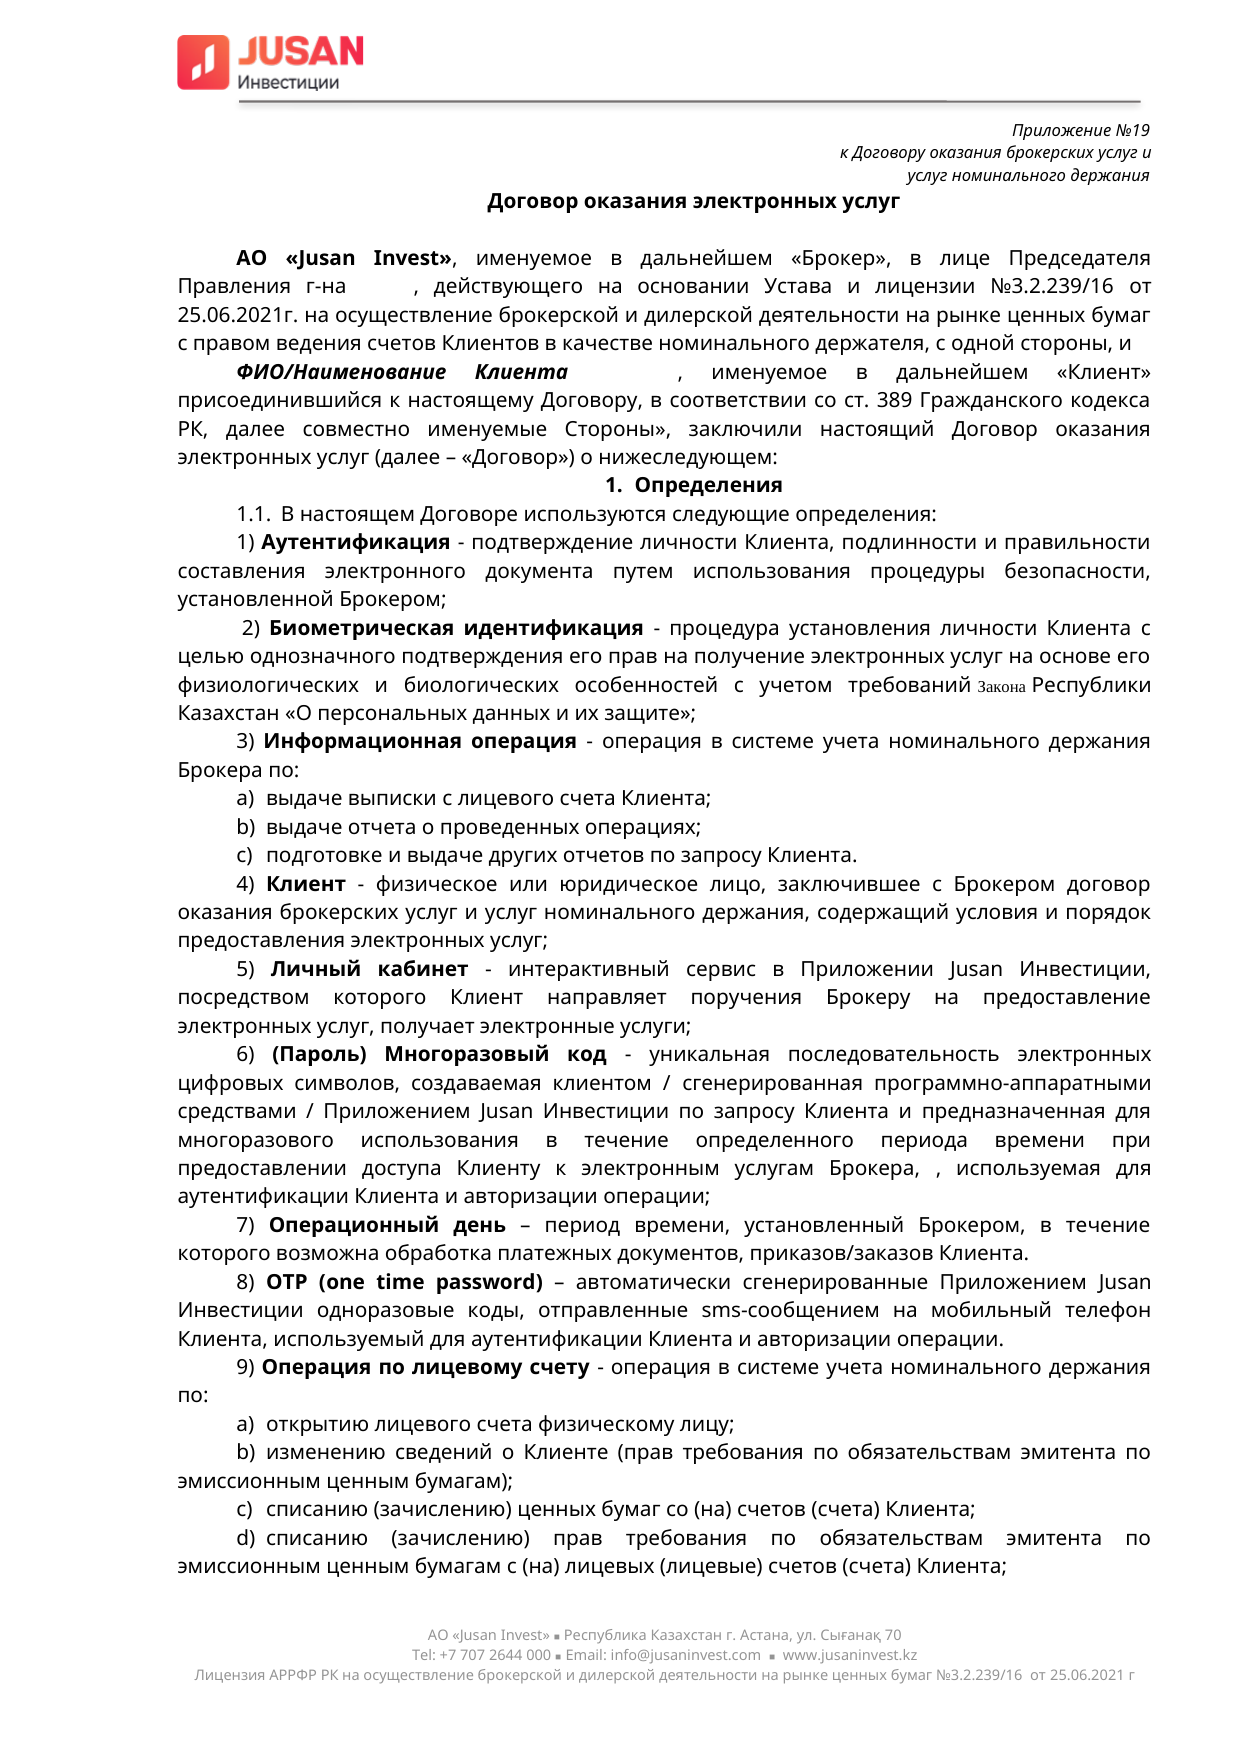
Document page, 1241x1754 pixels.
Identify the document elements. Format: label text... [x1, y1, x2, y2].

list Определения [177, 471, 1152, 499]
list подготовке и выдаче других отчетов по запросу Клиента. [177, 840, 1152, 869]
picture [177, 35, 364, 91]
text Договор оказания электронных услуг [177, 186, 1152, 215]
list списанию (зачислению) ценных бумаг со (на) счетов (счета) Клиента; [177, 1494, 1152, 1523]
subtitle услуг номинального держания [177, 163, 1152, 186]
text 6) (Пароль) Многоразовый код - уникальная последовательность электронных цифровых символов, создаваемая клиентом / сгенерированная программно-аппаратными средствами / Приложением Jusan Инвестиции по запросу Клиента и предназначенная для многоразового использования в течение определенного периода времени при предоставлении доступа Клиенту к электронным услугам Брокера, , используемая для аутентификации Клиента и авторизации операции; [177, 1039, 1152, 1210]
text Приложение №19 [177, 118, 1152, 141]
text 9) Операция по лицевому счету - операция в системе учета номинального держания по: [177, 1352, 1152, 1409]
list В настоящем Договоре используются следующие определения: [177, 499, 1152, 527]
list выдаче выписки с лицевого счета Клиента; [177, 783, 1152, 812]
text АО «Jusan Invest», именуемое в дальнейшем «Брокер», в лице Председателя Правления г-на , действующего на основании Устава и лицензии №3.2.239/16 от 25.06.2021г. на осуществление брокерской и дилерской деятельности на рынке ценных бумаг с правом ведения счетов Клиентов в качестве номинального держателя, с одной стороны, и [177, 243, 1152, 357]
text 5) Личный кабинет - интерактивный сервис в Приложении Jusan Инвестиции, посредством которого Клиент направляет поручения Брокеру на предоставление электронных услуг, получает электронные услуги; [177, 954, 1152, 1039]
list изменению сведений о Клиенте (прав требования по обязательствам эмитента по эмиссионным ценным бумагам); [177, 1437, 1152, 1494]
text 1) Аутентификация - подтверждение личности Клиента, подлинности и правильности составления электронного документа путем использования процедуры безопасности, установленной Брокером; [177, 527, 1152, 613]
text 7) Операционный день – период времени, установленный Брокером, в течение которого возможна обработка платежных документов, приказов/заказов Клиента. [177, 1210, 1152, 1267]
text 3) Информационная операция - операция в системе учета номинального держания Брокера по: [177, 727, 1152, 783]
text ФИО/Наименование Клиента , именуемое в дальнейшем «Клиент» присоединившийся к настоящему Договору, в соответствии со ст. 389 Гражданского кодекса РК, далее совместно именуемые Стороны», заключили настоящий Договор оказания электронных услуг (далее – «Договор») о нижеследующем: [177, 357, 1152, 471]
list списанию (зачислению) прав требования по обязательствам эмитента по эмиссионным ценным бумагам с (на) лицевых (лицевые) счетов (счета) Клиента; [177, 1523, 1152, 1580]
text 8) OTP (one time password) – автоматически сгенерированные Приложением Jusan Инвестиции одноразовые коды, отправленные sms-сообщением на мобильный телефон Клиента, используемый для аутентификации Клиента и авторизации операции. [177, 1267, 1152, 1352]
list выдаче отчета о проведенных операциях; [177, 812, 1152, 840]
list открытию лицевого счета физическому лицу; [177, 1409, 1152, 1437]
text 2) Биометрическая идентификация - процедура установления личности Клиента с целью однозначного подтверждения его прав на получение электронных услуг на основе его физиологических и биологических особенностей с учетом требований Закона Республики Казахстан «О персональных данных и их защите»; [177, 613, 1152, 727]
text 4) Клиент - физическое или юридическое лицо, заключившее с Брокером договор оказания брокерских услуг и услуг номинального держания, содержащий условия и порядок предоставления электронных услуг; [177, 869, 1152, 954]
text к Договору оказания брокерских услуг и [177, 141, 1152, 163]
